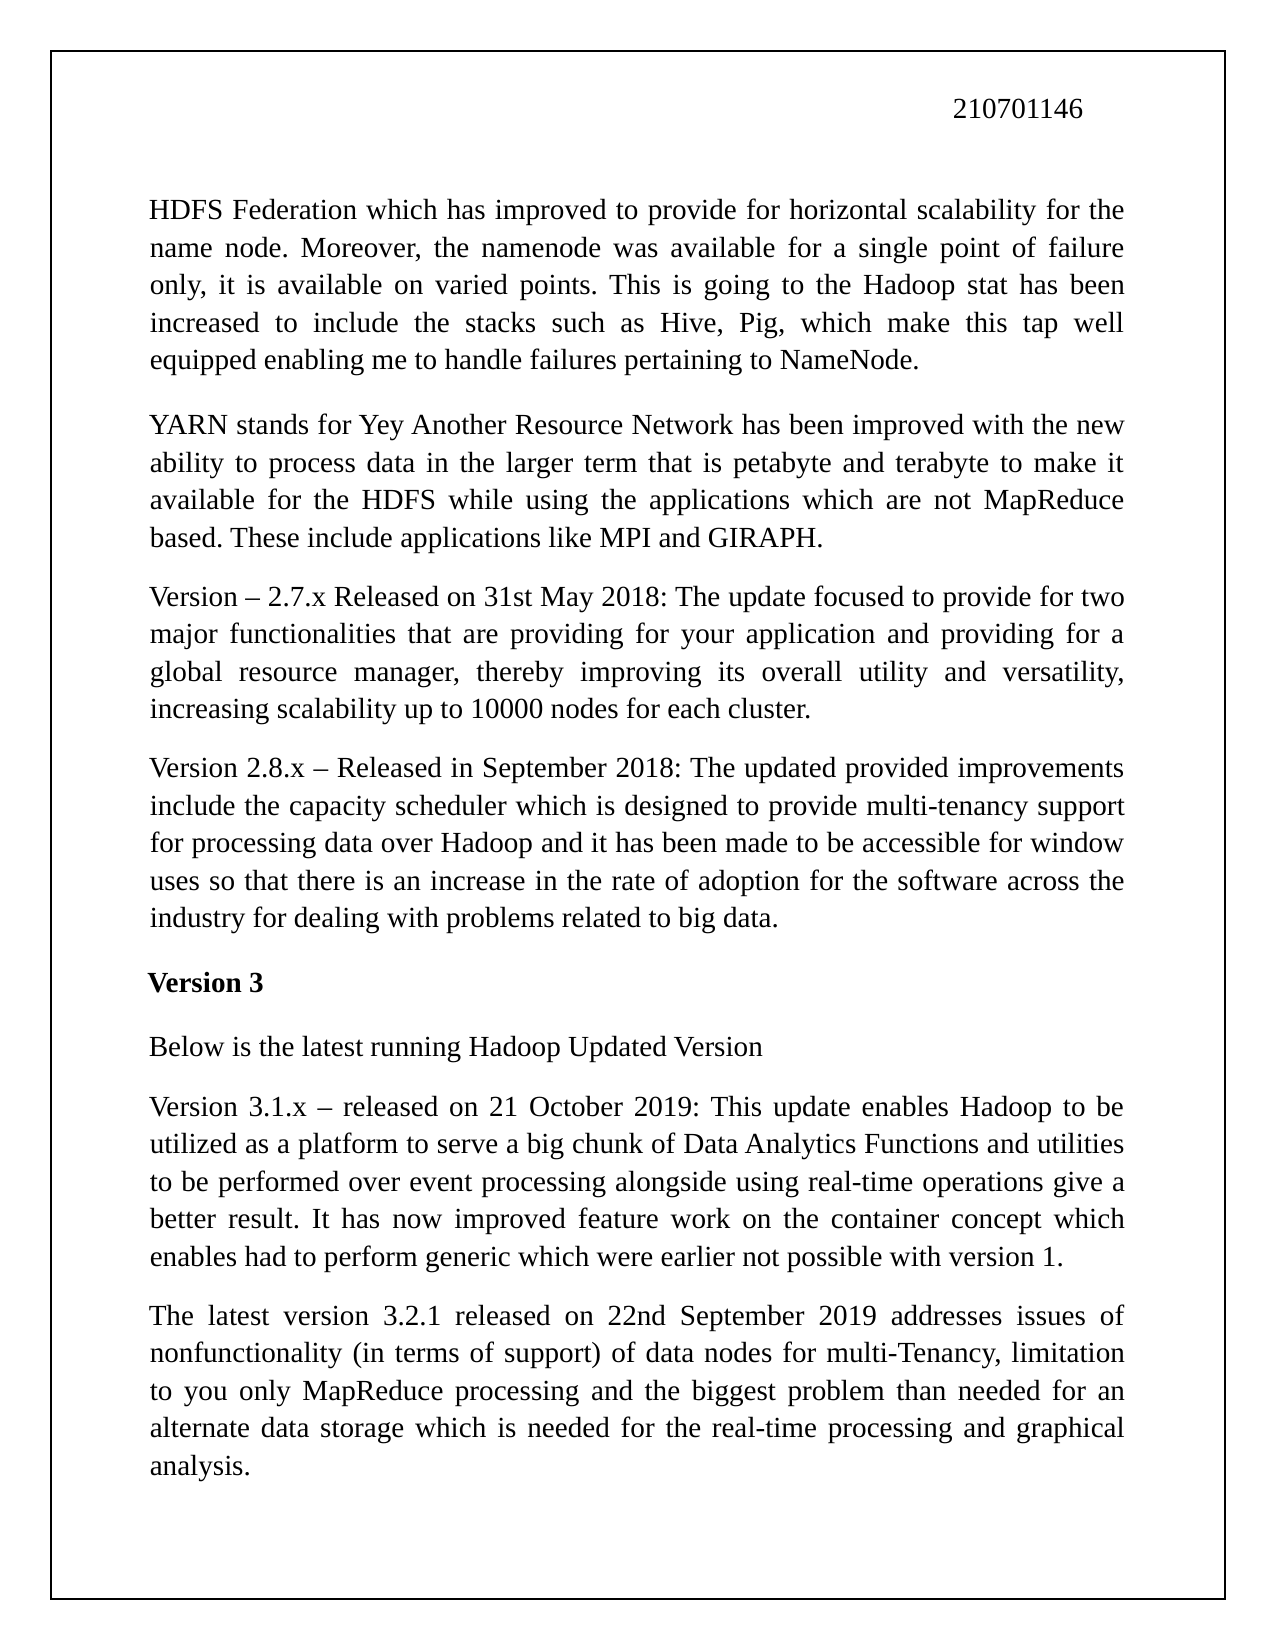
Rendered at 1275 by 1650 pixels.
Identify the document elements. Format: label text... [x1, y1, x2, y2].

text Below is the latest running Hadoop Updated Version [148, 1029, 1126, 1063]
text Version – 2.7.x Released on 31st May 2018: The update focused to provide for two major functionalities that are providing for your application and providing for a global resource manager, thereby improving its overall utility and versatility, increasing scalability up to 10000 nodes for each cluster. [148, 579, 1126, 725]
subtitle Version 3 [147, 965, 1151, 999]
text Version 2.8.x – Released in September 2018: The updated provided improvements include the capacity scheduler which is designed to provide multi-tenancy support for processing data over Hadoop and it has been made to be accessible for window uses so that there is an increase in the rate of adoption for the software across the industry for dealing with problems related to big data. [148, 750, 1126, 934]
text HDFS Federation which has improved to provide for horizontal scalability for the name node. Moreover, the namenode was available for a single point of failure only, it is available on varied points. This is going to the Hadoop stat has been increased to include the stacks such as Hive, Pig, which make this tap well equipped enabling me to handle failures pertaining to NameNode. [148, 192, 1126, 376]
text YARN stands for Yey Another Resource Network has been improved with the new ability to process data in the larger term that is petabyte and terabyte to make it available for the HDFS while using the applications which are not MapReduce based. These include applications like MPI and GIRAPH. [148, 407, 1126, 553]
text The latest version 3.2.1 released on 22nd September 2019 addresses issues of nonfunctionality (in terms of support) of data nodes for multi-Tenancy, limitation to you only MapReduce processing and the biggest problem than needed for an alternate data storage which is needed for the real-time processing and graphical analysis. [148, 1298, 1126, 1481]
text Version 3.1.x – released on 21 October 2019: This update enables Hadoop to be utilized as a platform to serve a big chunk of Data Analytics Functions and utilities to be performed over event processing alongside using real-time operations give a better result. It has now improved feature work on the container concept which enables had to perform generic which were earlier not possible with version 1. [148, 1089, 1126, 1272]
